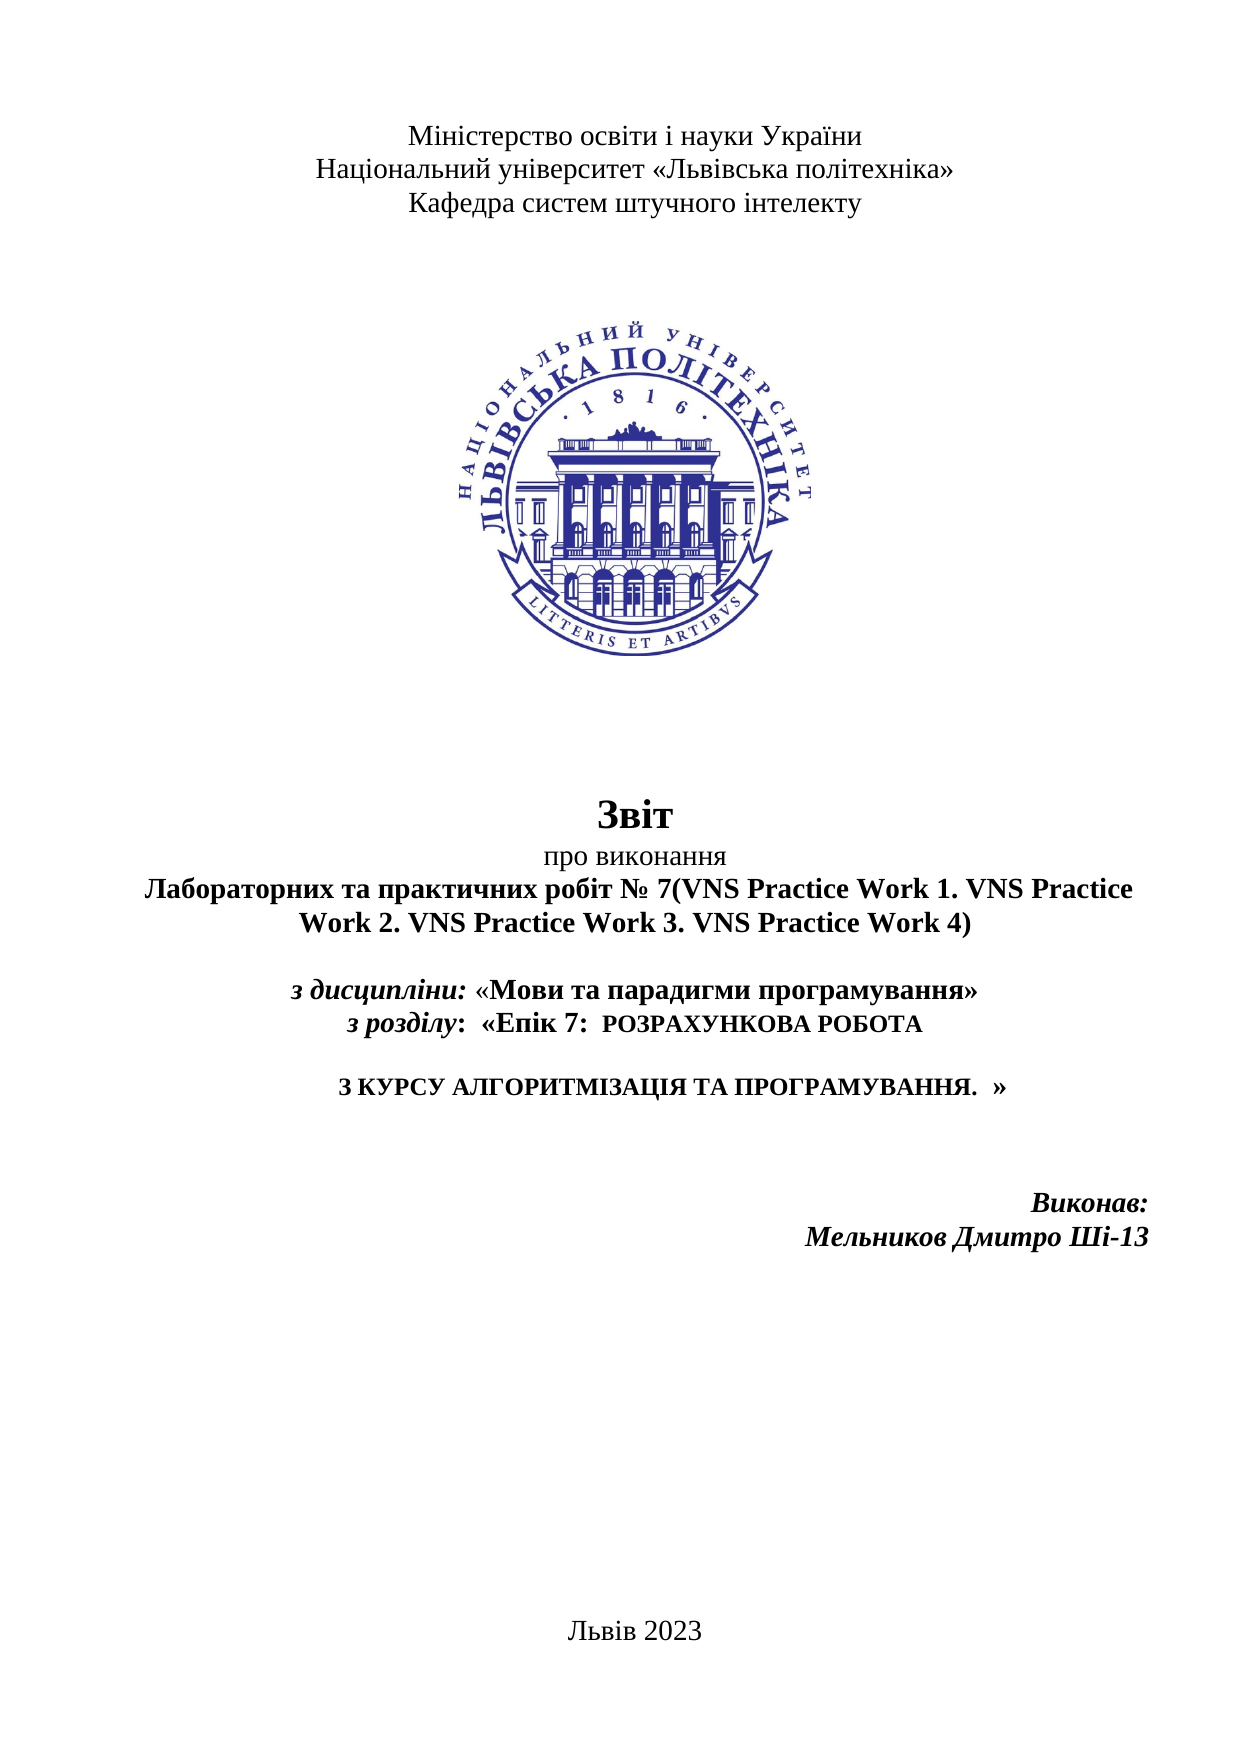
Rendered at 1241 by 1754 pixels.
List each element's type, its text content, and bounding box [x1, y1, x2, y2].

text Виконав: [118, 1185, 1152, 1219]
text З КУРСУ АЛГОРИТМІЗАЦІЯ ТА ПРОГРАМУВАННЯ. » [118, 1068, 1152, 1101]
text Міністерство освіти і науки України [118, 118, 1152, 152]
text Лабораторних та практичних робіт № 7(VNS Practice Work 1. VNS Practice Work 2. VNS Practice Work 3. VNS Practice Work 4) [118, 871, 1152, 938]
text Звіт [118, 790, 1152, 838]
text Мельников Дмитро Ші-13 [118, 1219, 1152, 1252]
text Кафедра систем штучного інтелекту [118, 185, 1152, 219]
text з дисципліни: «Мови та парадигми програмування» [118, 972, 1152, 1006]
text з розділу: «Епік 7: РОЗРАХУНКОВА РОБОТА [118, 1006, 1152, 1039]
text про виконання [118, 838, 1152, 871]
picture [458, 321, 811, 656]
text Національний університет «Львівська політехніка» [118, 152, 1152, 185]
